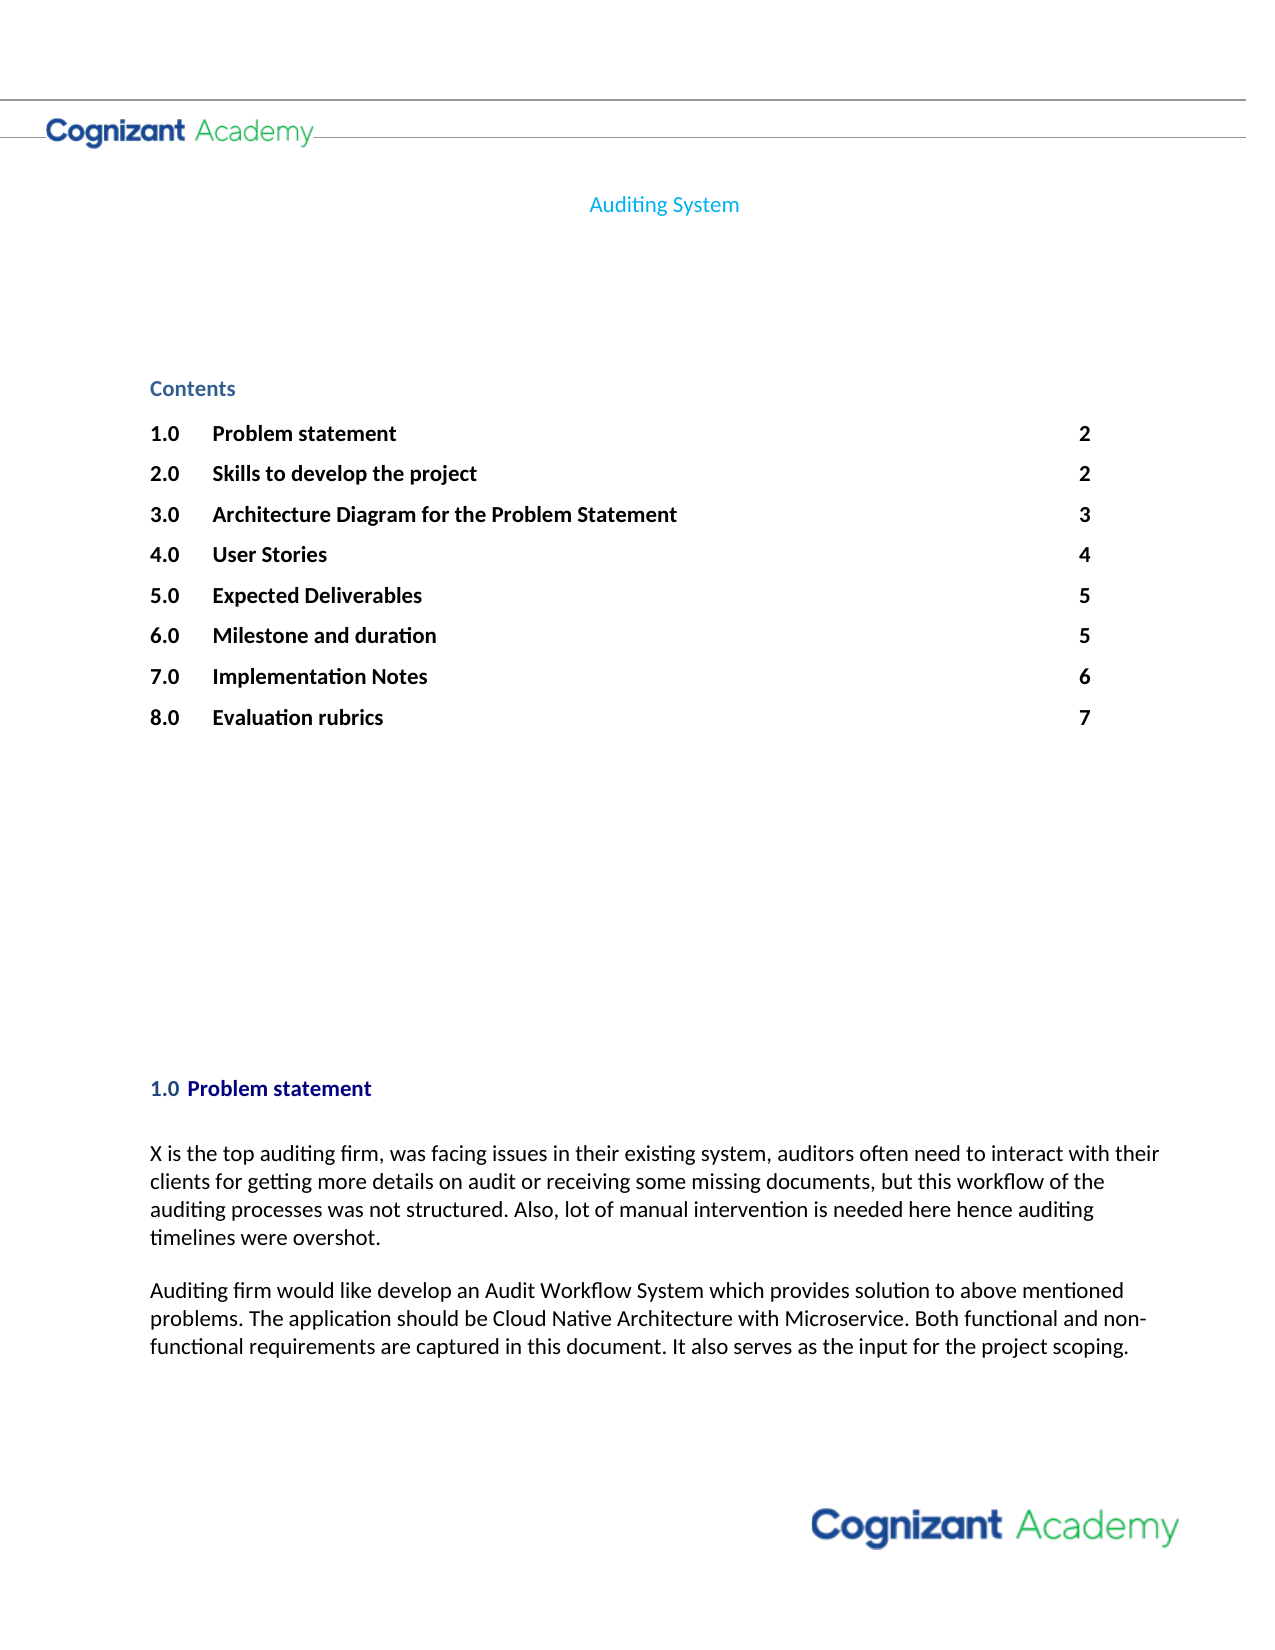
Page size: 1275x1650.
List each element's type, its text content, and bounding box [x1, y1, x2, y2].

subtitle Problem statement [150, 1074, 1179, 1102]
picture [46, 118, 314, 149]
picture [811, 1508, 1180, 1550]
text Auditing firm would like develop an Audit Workflow System which provides solution to above mentioned problems. The application should be Cloud Native Architecture with Microservice. Both functional and non-functional requirements are captured in this document. It also serves as the input for the project scoping. [150, 1276, 1179, 1360]
text X is the top auditing firm, was facing issues in their existing system, auditors often need to interact with their clients for getting more details on audit or receiving some missing documents, but this workflow of the auditing processes was not structured. Also, lot of manual intervention is needed here hence auditing timelines were overshot. [150, 1139, 1179, 1251]
text Auditing System [150, 190, 1179, 218]
